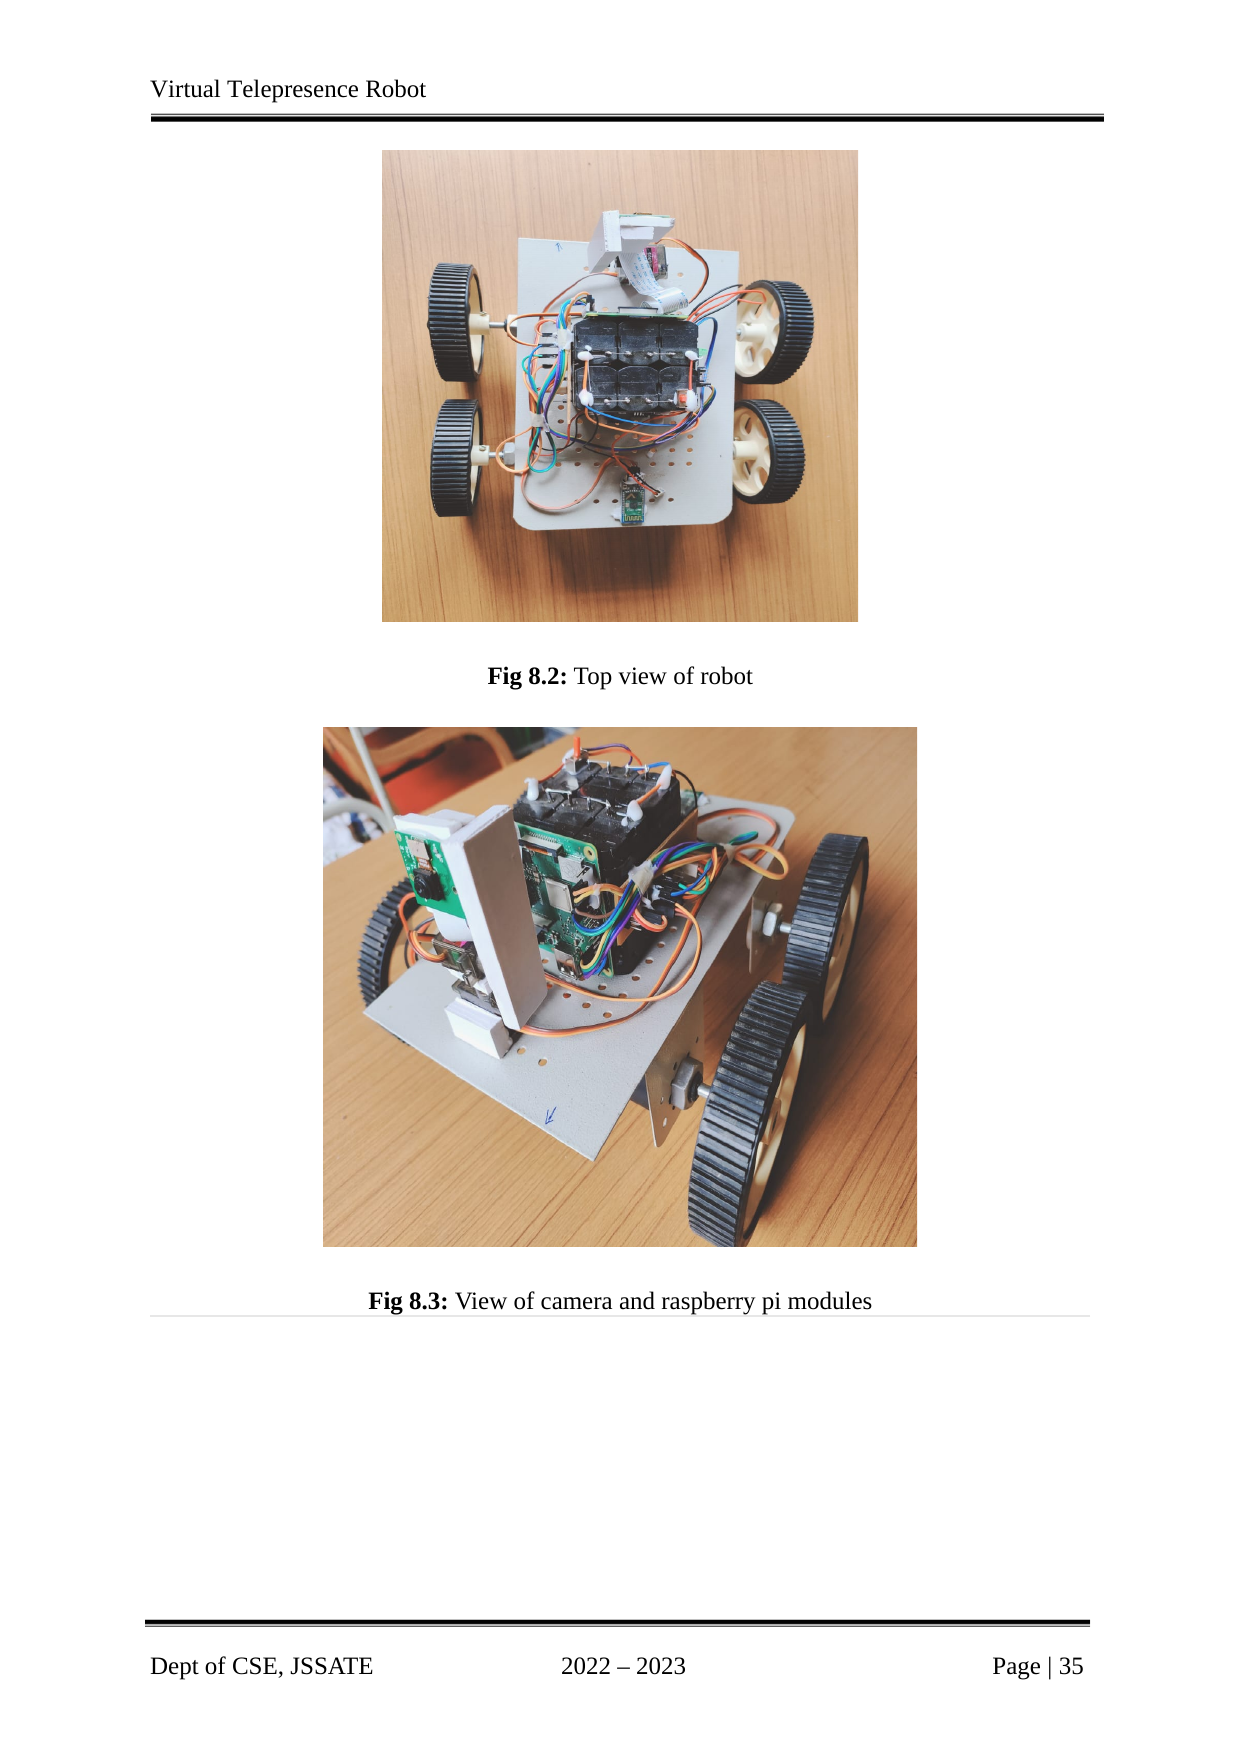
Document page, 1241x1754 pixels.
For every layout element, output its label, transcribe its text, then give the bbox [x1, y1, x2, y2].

picture [144, 1619, 1091, 1627]
picture [150, 113, 1105, 122]
subtitle Fig 8.3: View of camera and raspberry pi modules [150, 1286, 1090, 1315]
picture [323, 727, 918, 1247]
picture [382, 150, 859, 622]
subtitle Fig 8.2: Top view of robot [150, 661, 1090, 690]
